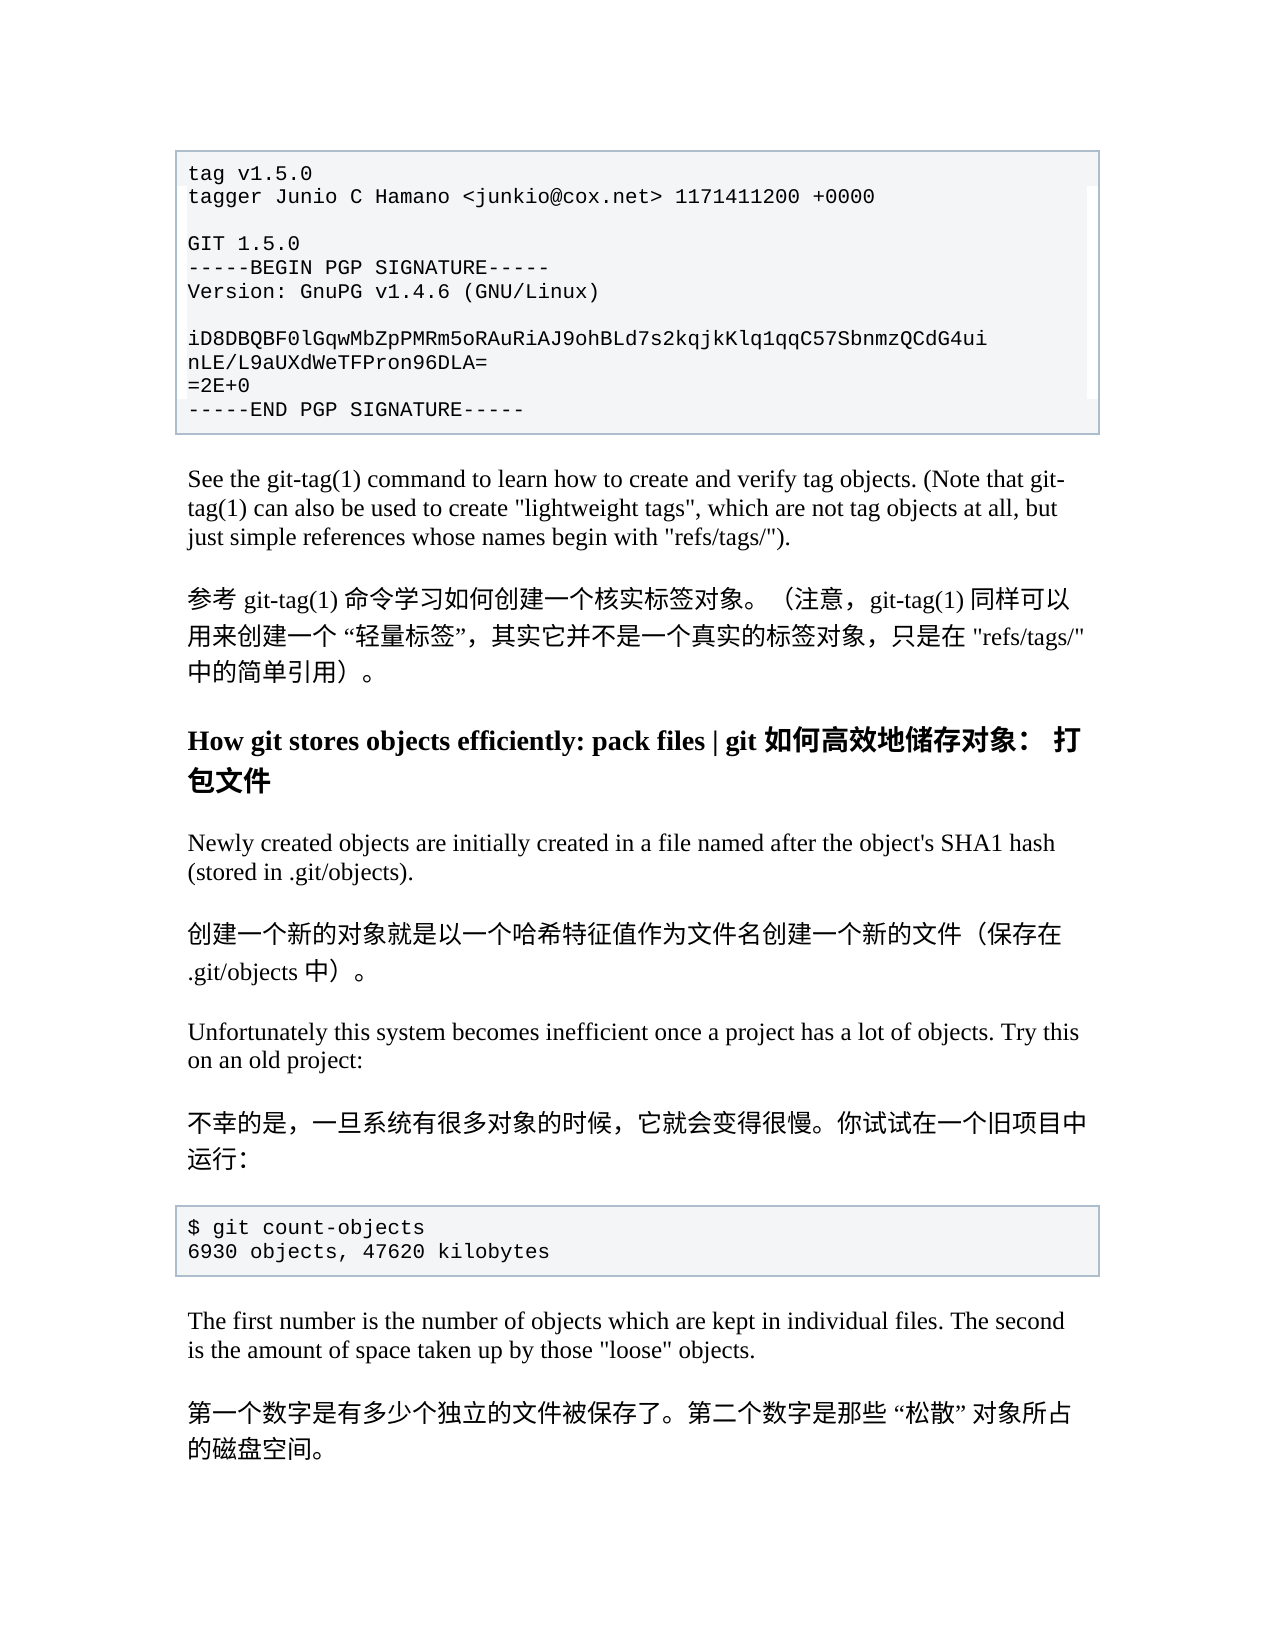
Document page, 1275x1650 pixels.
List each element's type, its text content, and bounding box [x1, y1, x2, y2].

text 参考 git-tag(1) 命令学习如何创建一个核实标签对象。（注意，git-tag(1) 同样可以用来创建一个 “轻量标签”，其实它并不是一个真实的标签对象，只是在 "refs/tags/" 中的简单引用）。 [187, 580, 1087, 688]
text nLE/L9aUXdWeTFPron96DLA= [187, 352, 1087, 375]
text 6930 objects, 47620 kilobytes [177, 1228, 1098, 1275]
text iD8DBQBF0lGqwMbZpPMRm5oRAuRiAJ9ohBLd7s2kqjkKlq1qqC57SbnmzQCdG4ui [187, 328, 1087, 352]
text -----END PGP SIGNATURE----- [177, 386, 1098, 433]
text -----BEGIN PGP SIGNATURE----- [187, 257, 1087, 281]
text 创建一个新的对象就是以一个哈希特征值作为文件名创建一个新的文件（保存在 .git/objects 中）。 [187, 915, 1087, 987]
text Unfortunately this system becomes inefficient once a project has a lot of objects. Try this on an old project: [187, 1017, 1087, 1074]
text 不幸的是，一旦系统有很多对象的时候，它就会变得很慢。你试试在一个旧项目中运行： [187, 1103, 1087, 1176]
text tag v1.5.0 [177, 152, 1098, 186]
text See the git-tag(1) command to learn how to create and verify tag objects. (Note that git-tag(1) can also be used to create "lightweight tags", which are not tag objects at all, but just simple references whose names begin with "refs/tags/"). [187, 464, 1087, 551]
text tagger Junio C Hamano <junkio@cox.net> 1171411200 +0000 [187, 186, 1087, 210]
text How git stores objects efficiently: pack files | git 如何高效地储存对象： 打包文件 [187, 718, 1087, 799]
text 第一个数字是有多少个独立的文件被保存了。第二个数字是那些 “松散” 对象所占的磁盘空间。 [187, 1393, 1087, 1466]
text Version: GnuPG v1.4.6 (GNU/Linux) [187, 281, 1087, 304]
text Newly created objects are initially created in a file named after the object's SHA1 hash (stored in .git/objects). [187, 828, 1087, 886]
text The first number is the number of objects which are kept in individual files. The second is the amount of space taken up by those "loose" objects. [187, 1306, 1087, 1364]
text $ git count-objects [177, 1207, 1098, 1228]
text GIT 1.5.0 [187, 233, 1087, 257]
